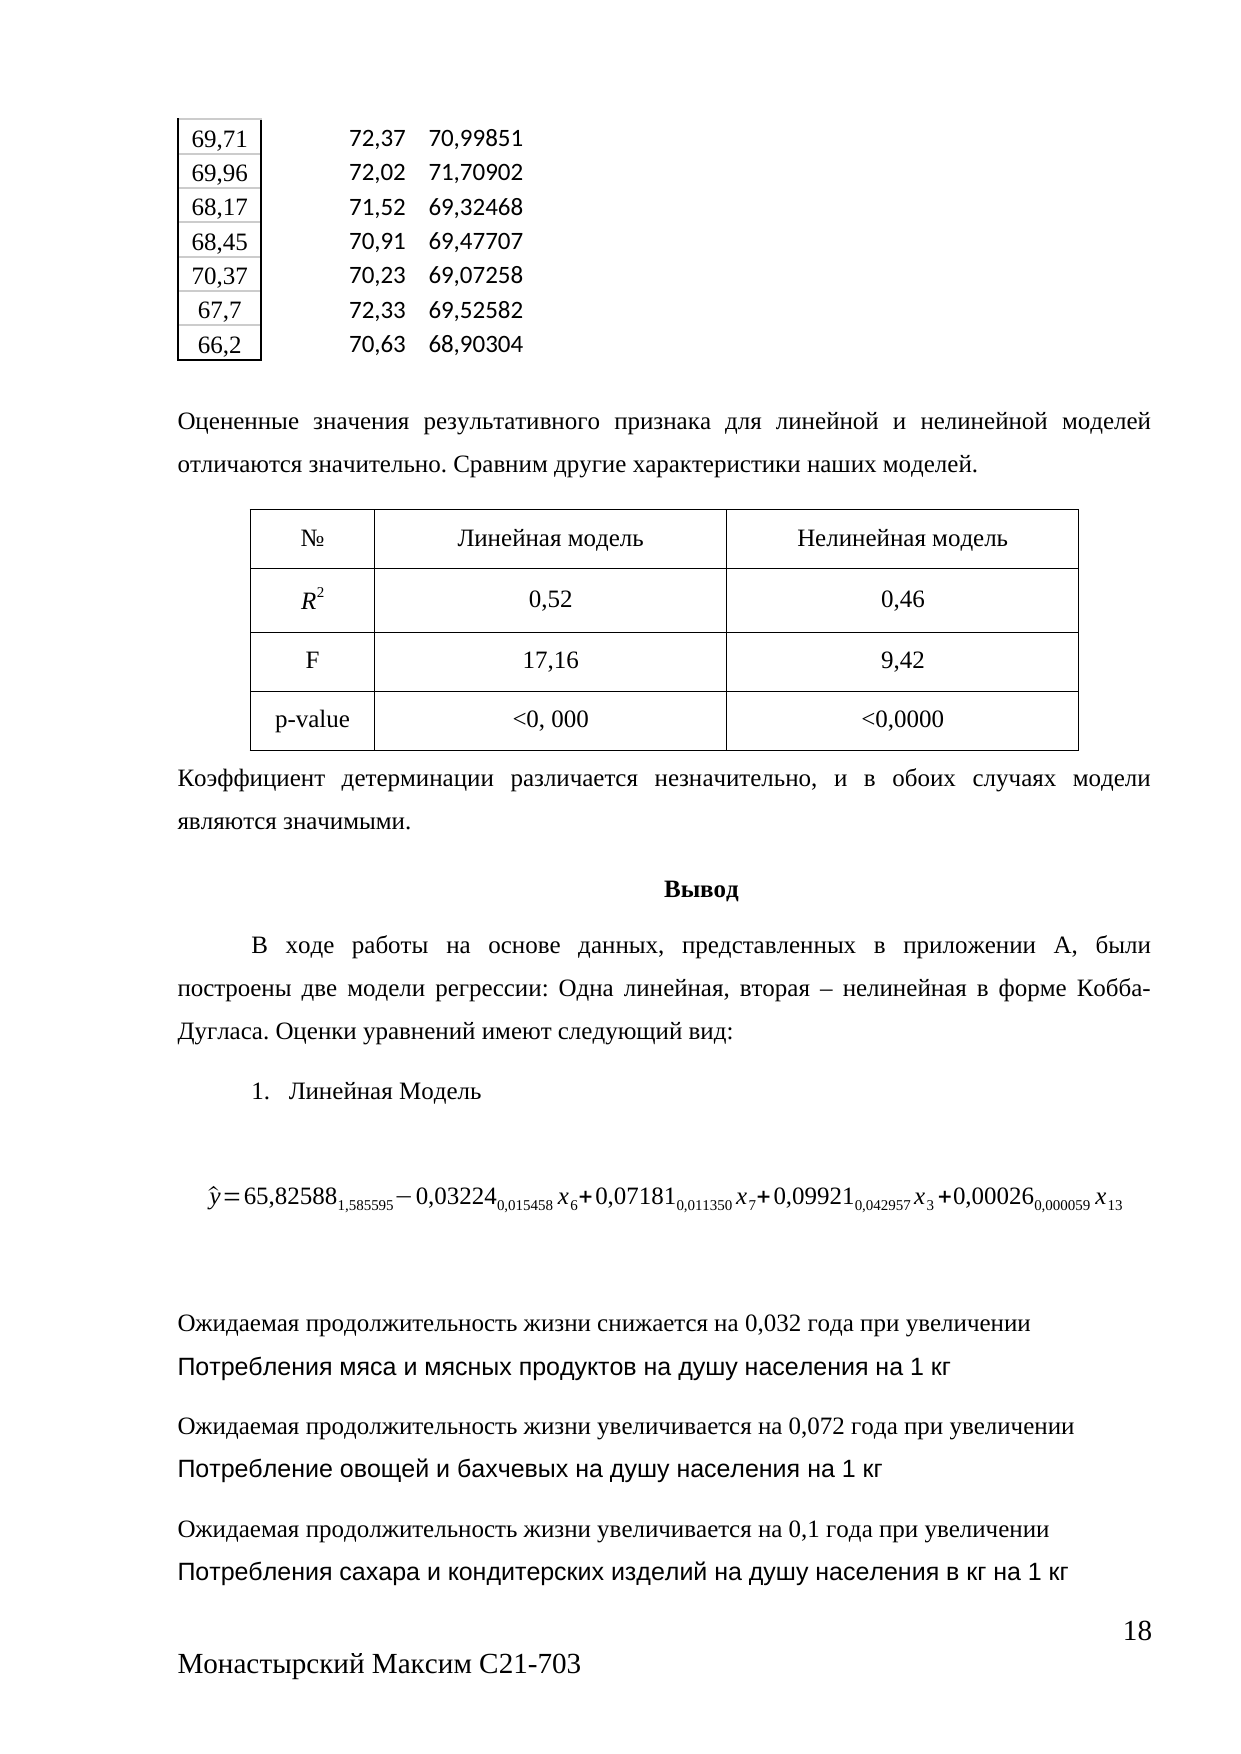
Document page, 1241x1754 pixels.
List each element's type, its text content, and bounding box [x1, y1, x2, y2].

table_cell 72,37 [262, 118, 417, 152]
table_cell 70,63 [262, 324, 417, 359]
table_cell 72,33 [262, 290, 417, 324]
table_cell 71,52 [262, 187, 417, 221]
table_cell 68,90304 [417, 324, 534, 359]
table_cell 72,02 [262, 153, 417, 187]
subtitle Вывод [251, 874, 1152, 903]
table_cell <0, 000 [375, 692, 726, 750]
table_cell 69,47707 [417, 221, 534, 256]
table_cell 69,52582 [417, 290, 534, 324]
table_cell [251, 569, 374, 632]
list Линейная Модель [251, 1076, 1152, 1105]
text Оцененные значения результативного признака для линейной и нелинейной моделей отличаются значительно. Сравним другие характеристики наших моделей. [177, 406, 1152, 478]
table_cell 68,45 [179, 223, 260, 256]
table_header Линейная модель [375, 510, 726, 568]
table_header Нелинейная модель [727, 510, 1078, 568]
text В ходе работы на основе данных, представленных в приложении А, были построены две модели регрессии: Одна линейная, вторая – нелинейная в форме Кобба-Дугласа. Оценки уравнений имеют следующий вид: [177, 930, 1152, 1045]
table_cell F [251, 633, 374, 691]
table_cell 71,70902 [417, 153, 534, 187]
text Ожидаемая продолжительность жизни увеличивается на 0,072 года при увеличении Потребление овощей и бахчевых на душу населения на 1 кг [177, 1411, 1152, 1483]
table_cell 9,42 [727, 633, 1078, 691]
table_cell 67,7 [179, 292, 260, 324]
table_cell p-value [251, 692, 374, 750]
table_cell 68,17 [179, 189, 260, 221]
table_cell 70,37 [179, 258, 260, 290]
table_cell 69,07258 [417, 256, 534, 290]
table_header № [251, 510, 374, 568]
table_cell <0,0000 [727, 692, 1078, 750]
table_cell 0,46 [727, 569, 1078, 632]
table_cell 69,32468 [417, 187, 534, 221]
table_cell 70,99851 [417, 118, 534, 152]
text Коэффициент детерминации различается незначительно, и в обоих случаях модели являются значимыми. [177, 763, 1152, 835]
table_cell 70,23 [262, 256, 417, 290]
table_cell 69,71 [179, 120, 260, 152]
text Ожидаемая продолжительность жизни снижается на 0,032 года при увеличении Потребления мяса и мясных продуктов на душу населения на 1 кг [177, 1308, 1152, 1380]
table_cell 69,96 [179, 155, 260, 187]
table_cell 70,91 [262, 221, 417, 256]
text Ожидаемая продолжительность жизни увеличивается на 0,1 года при увеличении Потребления сахара и кондитерских изделий на душу населения в кг на 1 кг [177, 1514, 1152, 1586]
table_cell 0,52 [375, 569, 726, 632]
table_cell 17,16 [375, 633, 726, 691]
table_cell 66,2 [179, 326, 260, 359]
